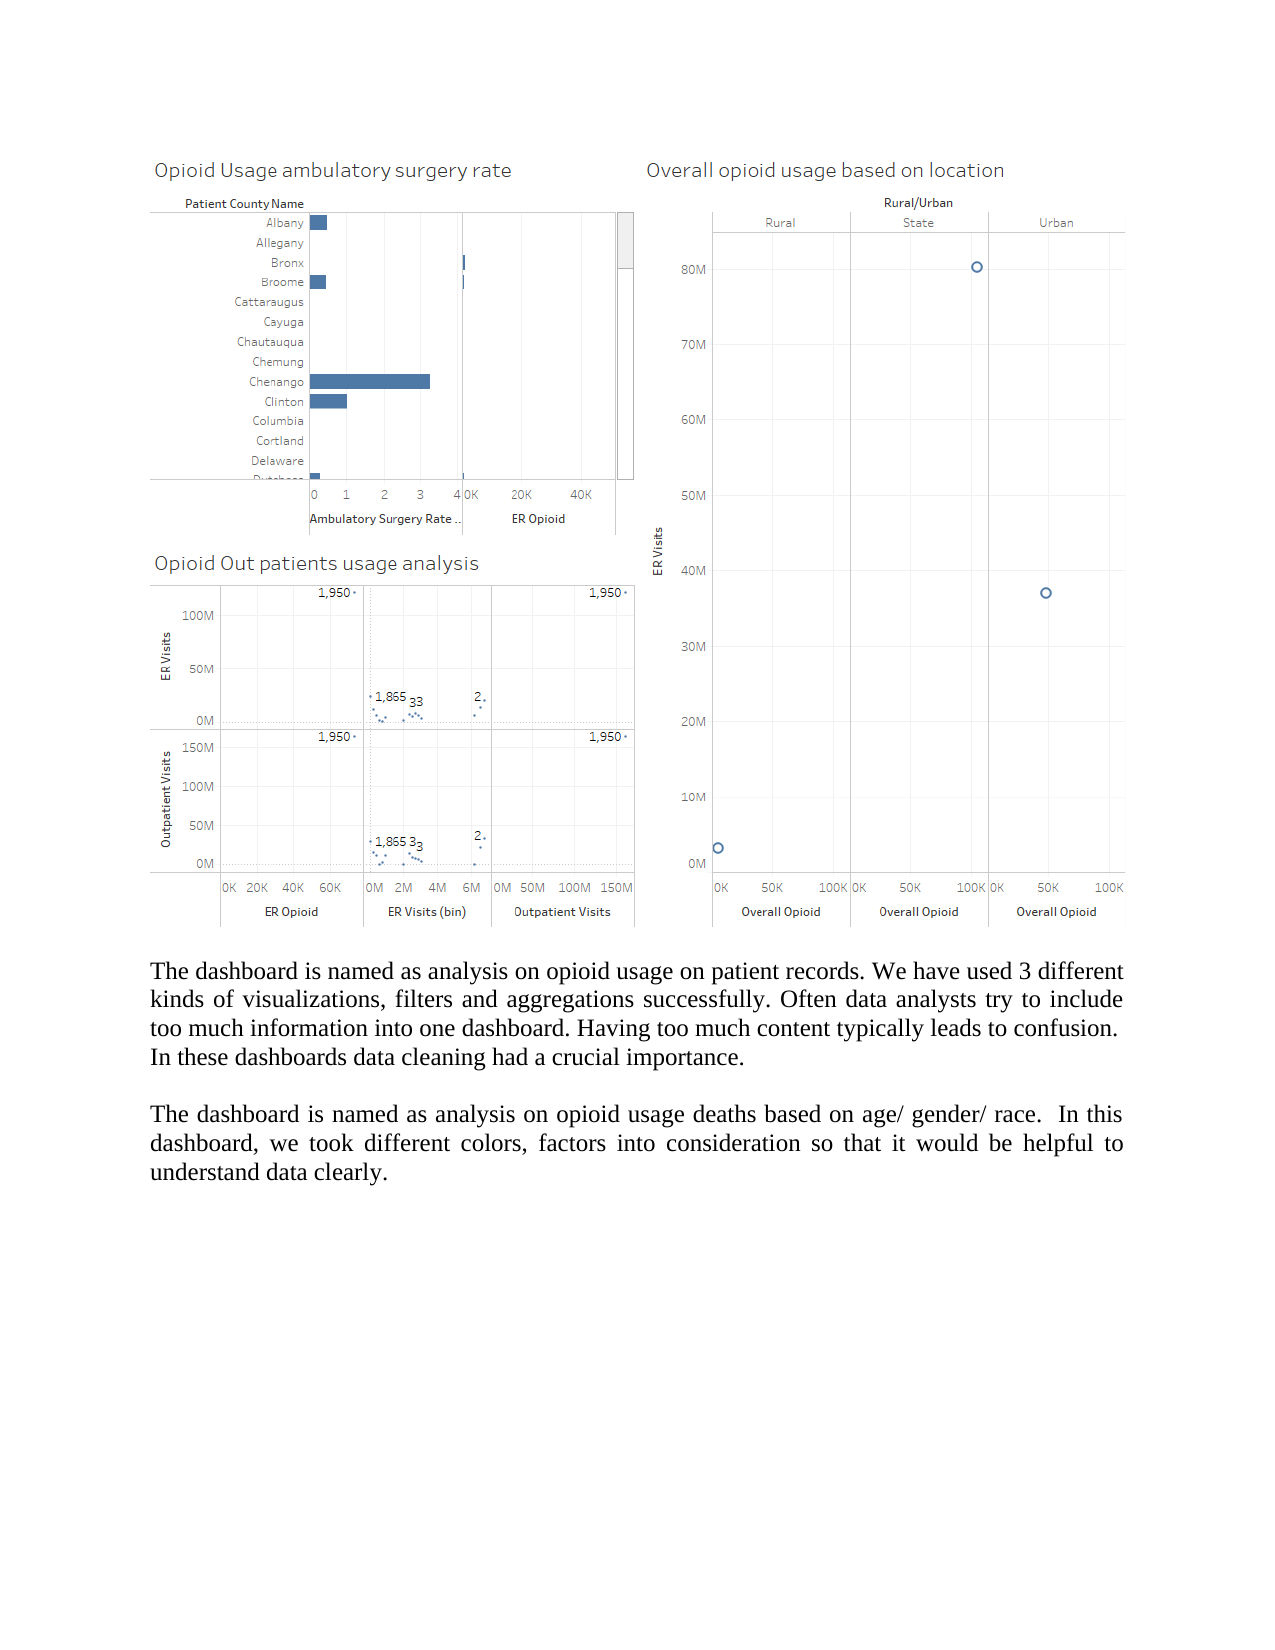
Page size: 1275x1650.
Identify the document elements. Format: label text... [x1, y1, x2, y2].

text The dashboard is named as analysis on opioid usage on patient records. We have used 3 different kinds of visualizations, filters and aggregations successfully. Often data analysts try to include too much information into one dashboard. Having too much content typically leads to confusion. [150, 956, 1125, 1042]
text In these dashboards data cleaning had a crucial importance. [150, 1042, 1125, 1071]
picture [150, 150, 1125, 927]
text The dashboard is named as analysis on opioid usage deaths based on age/ gender/ race. In this dashboard, we took different colors, factors into consideration so that it would be helpful to understand data clearly. [150, 1099, 1125, 1186]
